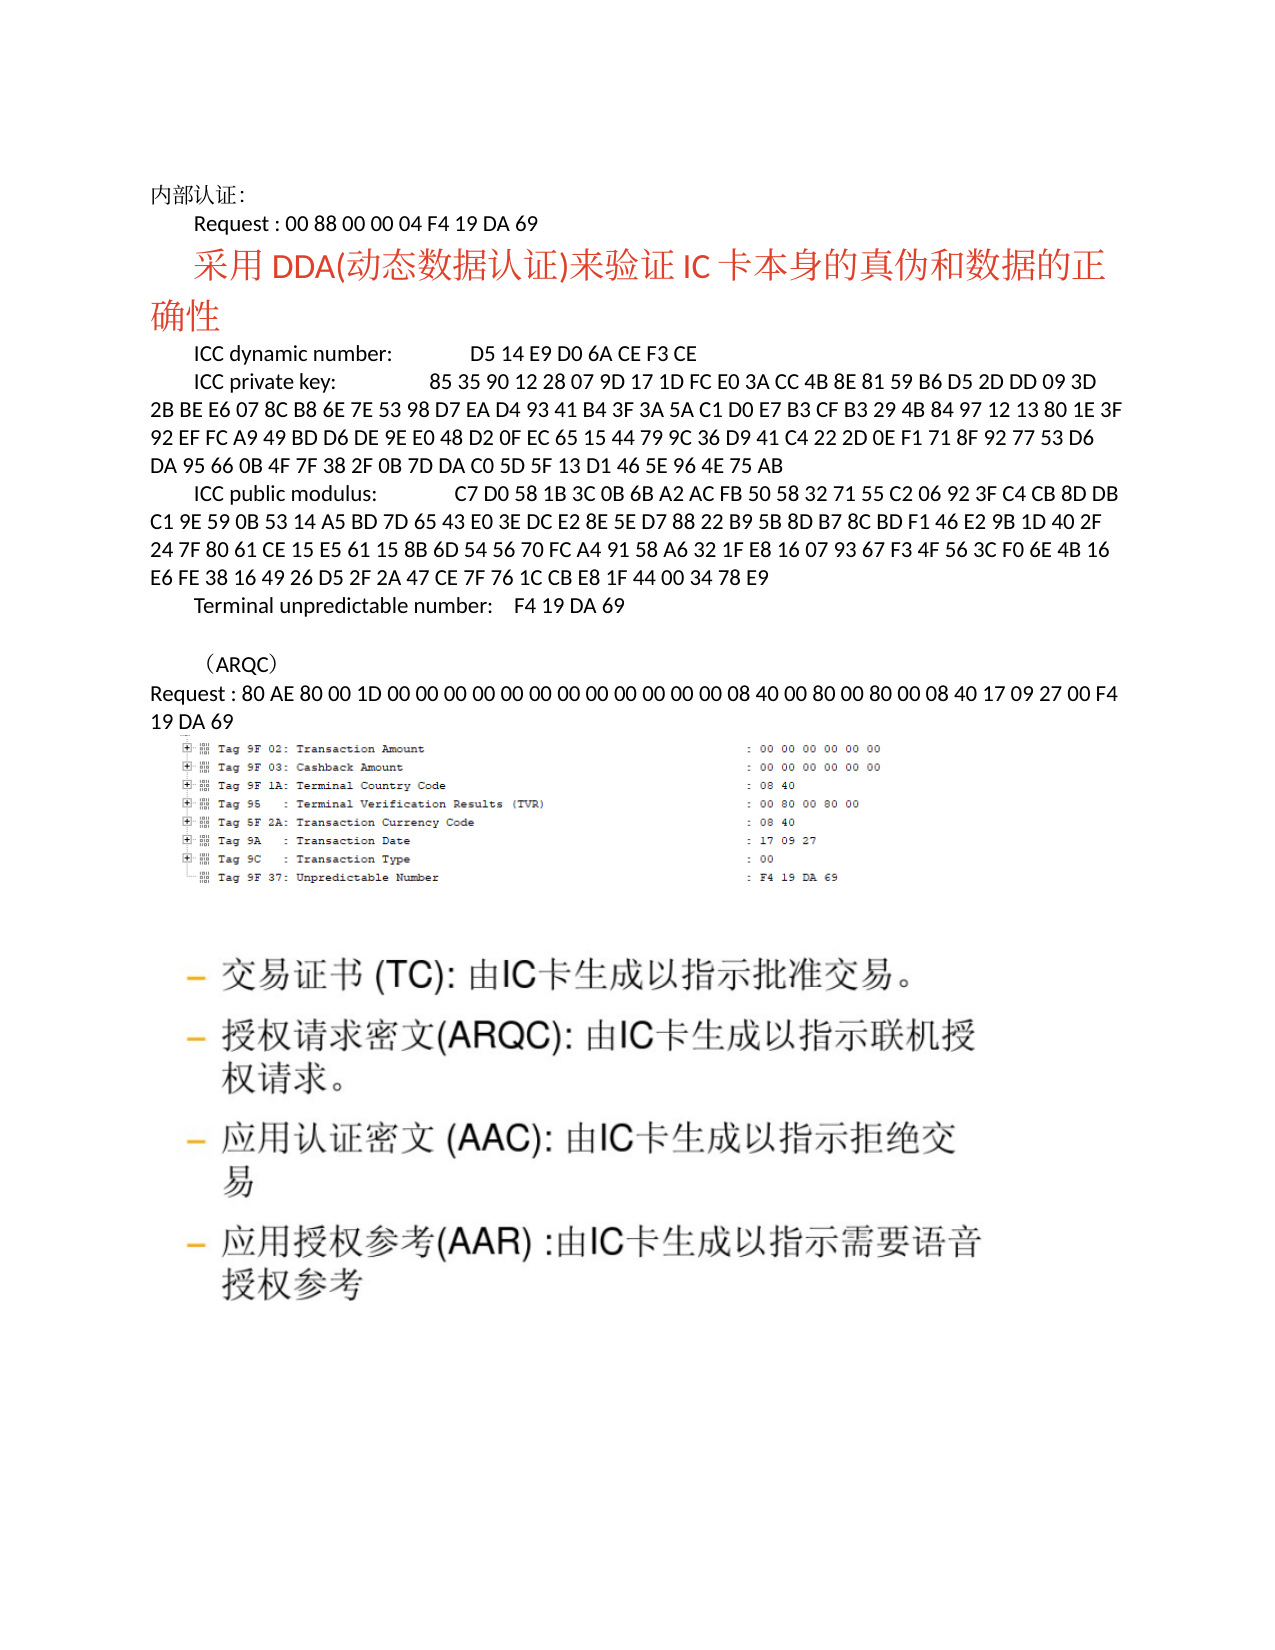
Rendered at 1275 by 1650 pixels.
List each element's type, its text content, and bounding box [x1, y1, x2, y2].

text Request : 80 AE 80 00 1D 00 00 00 00 00 00 00 00 00 00 00 00 08 40 00 80 00 80 00 08 40 17 09 27 00 F4 19 DA 69 [150, 679, 1125, 735]
picture [150, 941, 1014, 1330]
text ICC dynamic number: D5 14 E9 D0 6A CE F3 CE [150, 339, 1125, 367]
text 内部认证： [150, 178, 1125, 209]
text ICC public modulus: C7 D0 58 1B 3C 0B 6B A2 AC FB 50 58 32 71 55 C2 06 92 3F C4 CB 8D DB C1 9E 59 0B 53 14 A5 BD 7D 65 43 E0 3E DC E2 8E 5E D7 88 22 B9 5B 8D B7 8C BD F1 46 E2 9B 1D 40 2F 24 7F 80 61 CE 15 E5 61 15 8B 6D 54 56 70 FC A4 91 58 A6 32 1F E8 16 07 93 67 F3 4F 56 3C F0 6E 4B 16 E6 FE 38 16 49 26 D5 2F 2A 47 CE 7F 76 1C CB E8 1F 44 00 34 78 E9 [150, 479, 1125, 592]
text ICC private key: 85 35 90 12 28 07 9D 17 1D FC E0 3A CC 4B 8E 81 59 B6 D5 2D DD 09 3D 2B BE E6 07 8C B8 6E 7E 53 98 D7 EA D4 93 41 B4 3F 3A 5A C1 D0 E7 B3 CF B3 29 4B 84 97 12 13 80 1E 3F 92 EF FC A9 49 BD D6 DE 9E E0 48 D2 0F EC 65 15 44 79 9C 36 D9 41 C4 22 2D 0E F1 71 8F 92 77 53 D6 DA 95 66 0B 4F 7F 38 2F 0B 7D DA C0 5D 5F 13 D1 46 5E 96 4E 75 AB [150, 367, 1125, 479]
picture [150, 735, 1014, 886]
text Request : 00 88 00 00 04 F4 19 DA 69 [150, 209, 1125, 237]
text 采用DDA(动态数据认证)来验证IC卡本身的真伪和数据的正确性 [150, 237, 1125, 339]
text Terminal unpredictable number: F4 19 DA 69 [150, 592, 1125, 619]
text （ARQC） [150, 648, 1125, 679]
